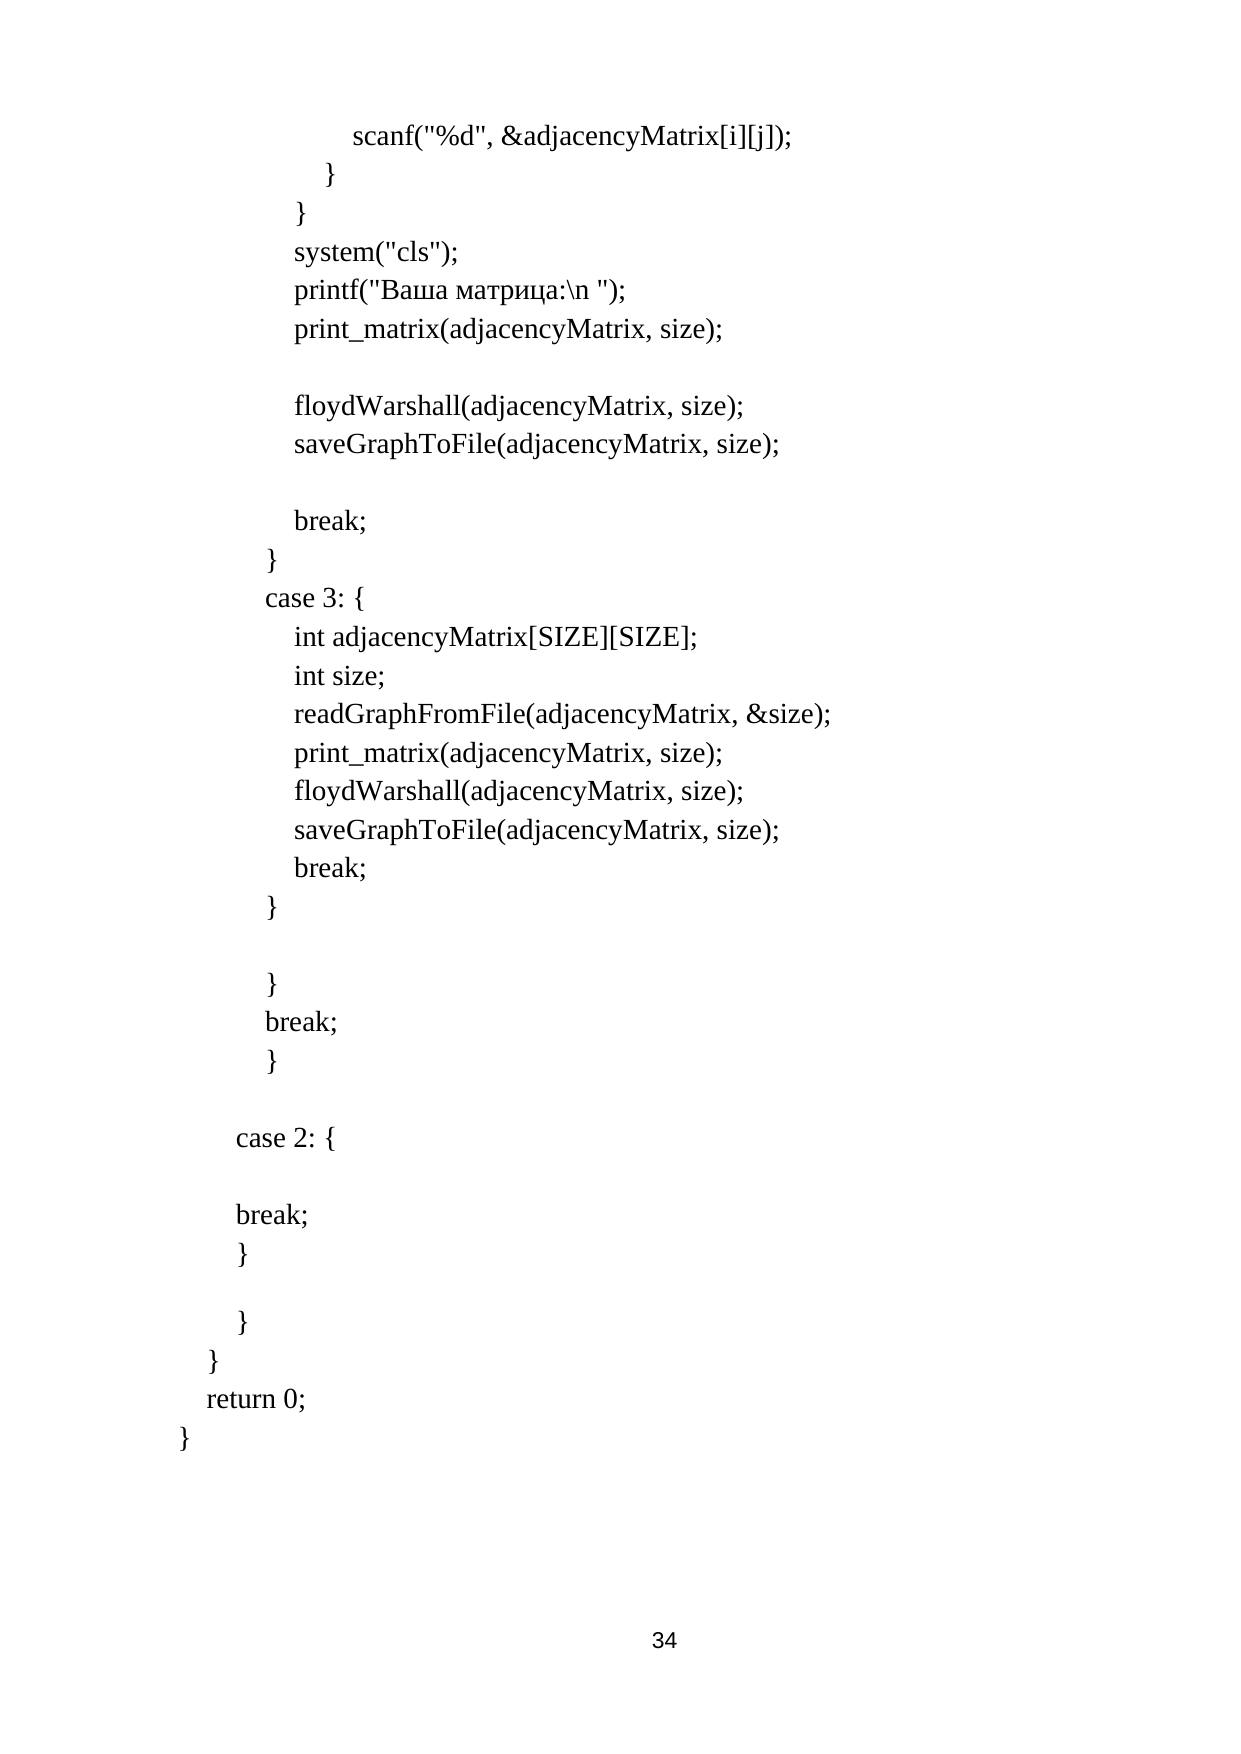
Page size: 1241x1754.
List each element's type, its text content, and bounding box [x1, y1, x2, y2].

text } [177, 1236, 1152, 1269]
text print_matrix(adjacencyMatrix, size); [177, 735, 1152, 768]
text break; [177, 1197, 1152, 1231]
text print_matrix(adjacencyMatrix, size); [177, 311, 1152, 344]
text readGraphFromFile(adjacencyMatrix, &size); [177, 696, 1152, 730]
text int size; [177, 658, 1152, 691]
text } [177, 157, 1152, 190]
text saveGraphToFile(adjacencyMatrix, size); [177, 426, 1152, 460]
text } [177, 1043, 1152, 1077]
text floydWarshall(adjacencyMatrix, size); [177, 773, 1152, 807]
text } [177, 1304, 1152, 1338]
text break; [177, 503, 1152, 537]
text } [177, 889, 1152, 922]
text case 3: { [177, 581, 1152, 614]
text printf("Ваша матрица:\n "); [177, 272, 1152, 306]
text break; [177, 850, 1152, 884]
text } [177, 542, 1152, 576]
text floydWarshall(adjacencyMatrix, size); [177, 388, 1152, 421]
text case 2: { [177, 1120, 1152, 1154]
text } [177, 195, 1152, 229]
text system("cls"); [177, 234, 1152, 267]
text break; [177, 1004, 1152, 1038]
text scanf("%d", &adjacencyMatrix[i][j]); [177, 118, 1152, 152]
text saveGraphToFile(adjacencyMatrix, size); [177, 812, 1152, 845]
text } [177, 1343, 1152, 1377]
text int adjacencyMatrix[SIZE][SIZE]; [177, 619, 1152, 653]
text } [177, 1420, 1152, 1454]
text } [177, 966, 1152, 999]
text return 0; [177, 1382, 1152, 1415]
